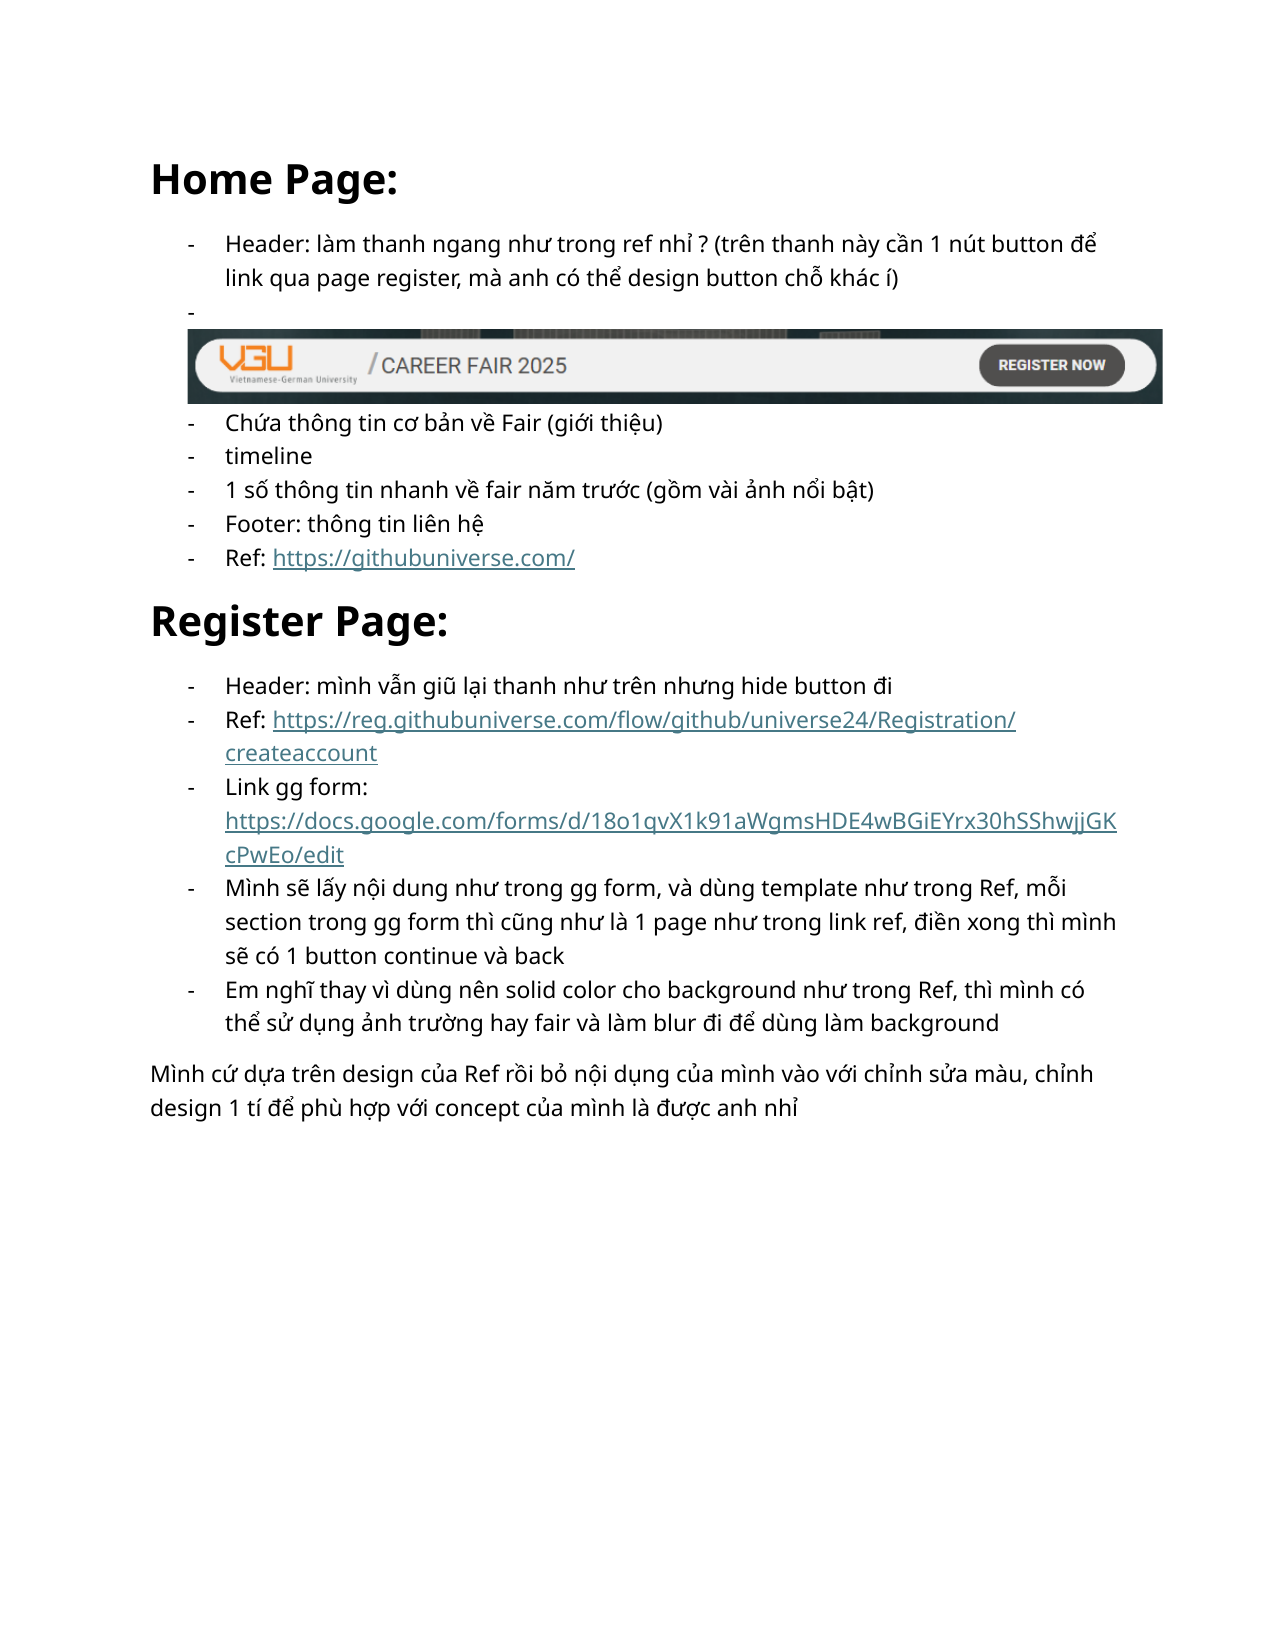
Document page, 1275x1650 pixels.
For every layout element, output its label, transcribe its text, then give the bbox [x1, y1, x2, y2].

picture [187, 329, 1163, 404]
text Register Page: [150, 592, 1125, 649]
list Ref: https://githubuniverse.com/ [187, 541, 1125, 573]
text Home Page: [150, 150, 1125, 207]
list Header: mình vẫn giũ lại thanh như trên nhưng hide button đi [187, 670, 1125, 701]
list Chứa thông tin cơ bản về Fair (giới thiệu) [187, 406, 1125, 438]
list Ref: https://reg.githubuniverse.com/flow/github/universe24/Registration/createaccount [187, 703, 1125, 768]
list Header: làm thanh ngang như trong ref nhỉ ? (trên thanh này cần 1 nút button để link qua page register, mà anh có thể design button chỗ khác í) [187, 228, 1125, 293]
list timeline [187, 440, 1125, 471]
list 1 số thông tin nhanh về fair năm trước (gồm vài ảnh nổi bật) [187, 474, 1125, 505]
list Footer: thông tin liên hệ [187, 508, 1125, 539]
list Mình sẽ lấy nội dung như trong gg form, và dùng template như trong Ref, mỗi section trong gg form thì cũng như là 1 page như trong link ref, điền xong thì mình sẽ có 1 button continue và back [187, 872, 1125, 971]
list Link gg form: https://docs.google.com/forms/d/18o1qvX1k91aWgmsHDE4wBGiEYrx30hSShwjjGKcPwEo/edit [187, 771, 1125, 870]
text Mình cứ dựa trên design của Ref rồi bỏ nội dụng của mình vào với chỉnh sửa màu, chỉnh design 1 tí để phù hợp với concept của mình là được anh nhỉ [150, 1058, 1125, 1123]
list Em nghĩ thay vì dùng nên solid color cho background như trong Ref, thì mình có thể sử dụng ảnh trường hay fair và làm blur đi để dùng làm background [187, 973, 1125, 1038]
